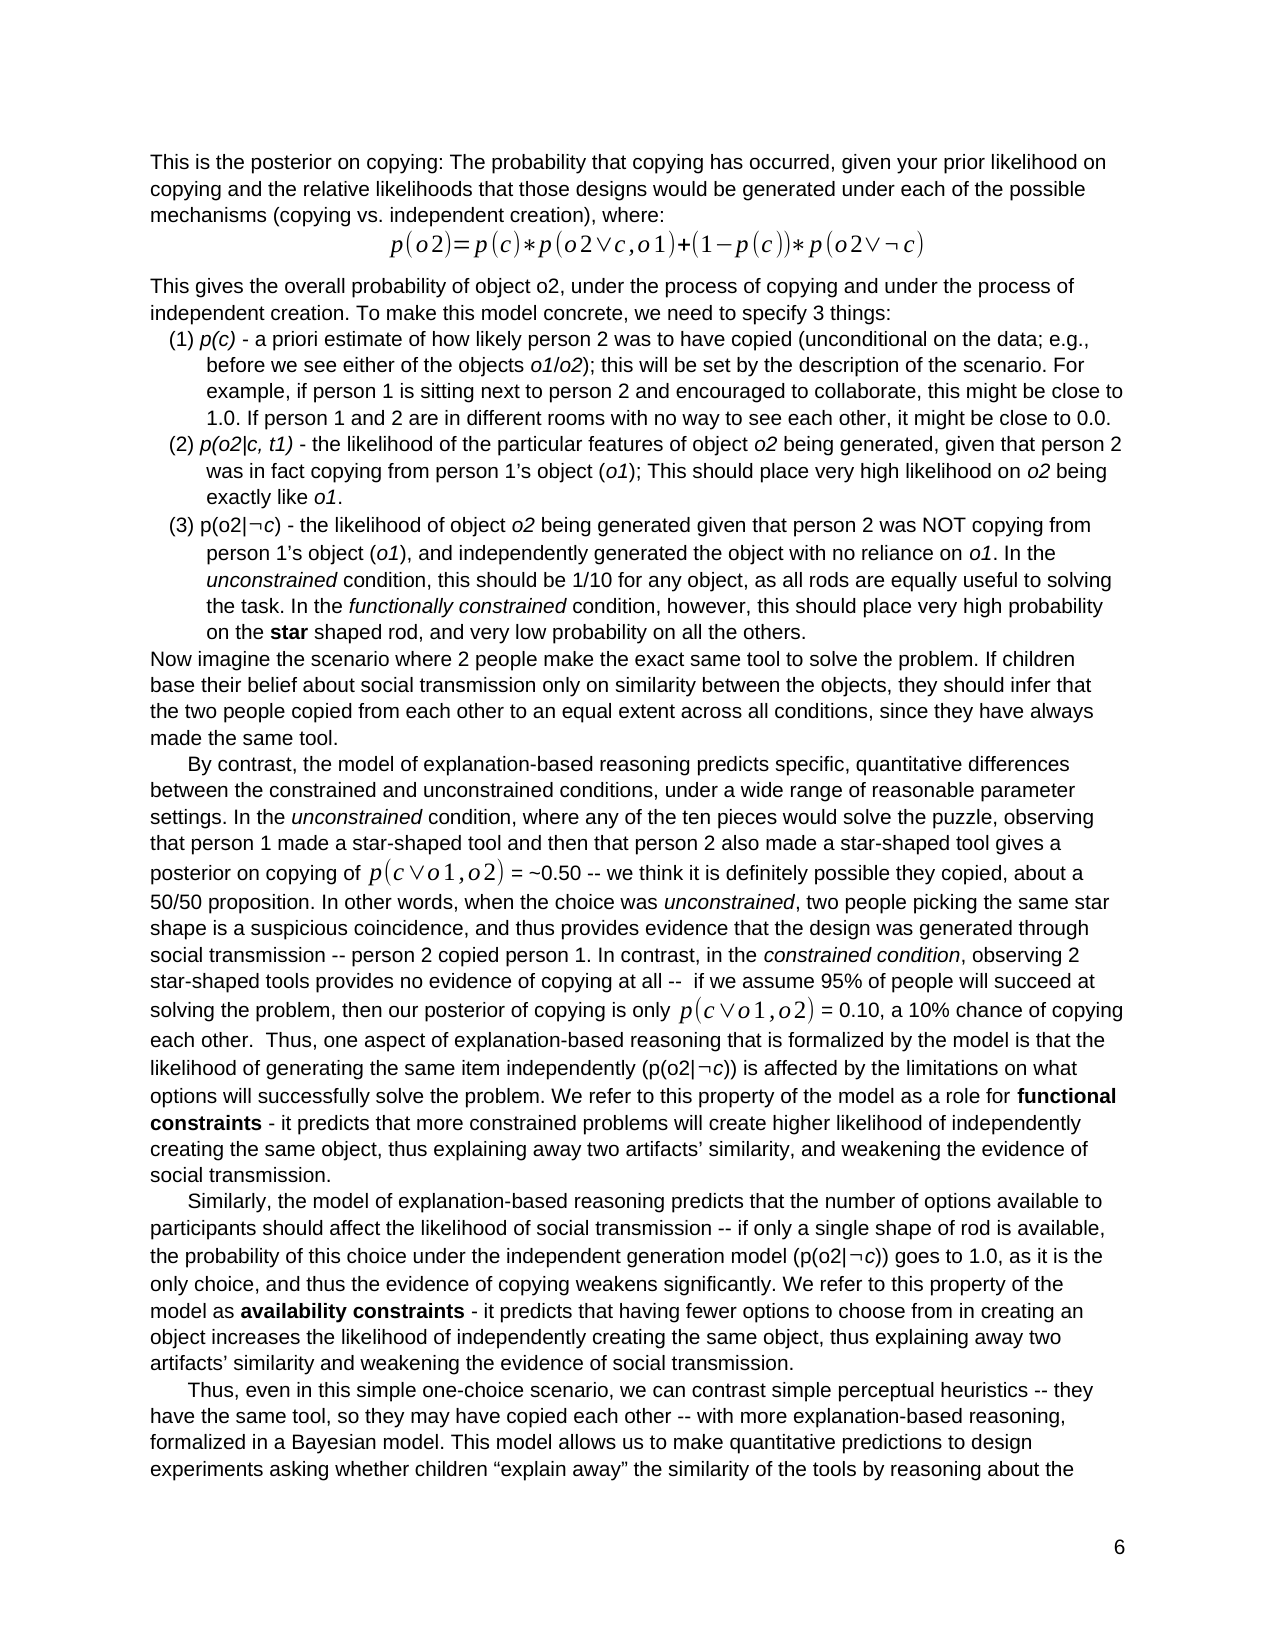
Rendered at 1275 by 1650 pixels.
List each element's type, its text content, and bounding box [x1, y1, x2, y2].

text By contrast, the model of explanation-based reasoning predicts specific, quantitative differences between the constrained and unconstrained conditions, under a wide range of reasonable parameter settings. In the unconstrained condition, where any of the ten pieces would solve the puzzle, observing that person 1 made a star-shaped tool and then that person 2 also made a star-shaped tool gives a posterior on copying of = ~0.50 -- we think it is definitely possible they copied, about a 50/50 proposition. In other words, when the choice was unconstrained, two people picking the same star shape is a suspicious coincidence, and thus provides evidence that the design was generated through social transmission -- person 2 copied person 1. In contrast, in the constrained condition, observing 2 star-shaped tools provides no evidence of copying at all -- if we assume 95% of people will succeed at solving the problem, then our posterior of copying is only = 0.10, a 10% chance of copying each other. Thus, one aspect of explanation-based reasoning that is formalized by the model is that the likelihood of generating the same item independently (p(o2|c)) is affected by the limitations on what options will successfully solve the problem. We refer to this property of the model as a role for functional constraints - it predicts that more constrained problems will create higher likelihood of independently creating the same object, thus explaining away two artifacts’ similarity, and weakening the evidence of social transmission. [150, 752, 1125, 1187]
text Similarly, the model of explanation-based reasoning predicts that the number of options available to participants should affect the likelihood of social transmission -- if only a single shape of rod is available, the probability of this choice under the independent generation model (p(o2|c)) goes to 1.0, as it is the only choice, and thus the evidence of copying weakens significantly. We refer to this property of the model as availability constraints - it predicts that having fewer options to choose from in creating an object increases the likelihood of independently creating the same object, thus explaining away two artifacts’ similarity and weakening the evidence of social transmission. [150, 1189, 1125, 1375]
text This gives the overall probability of object o2, under the process of copying and under the process of independent creation. To make this model concrete, we need to specify 3 things: [150, 274, 1125, 324]
text (1) p(c) - a priori estimate of how likely person 2 was to have copied (unconditional on the data; e.g., before we see either of the objects o1/o2); this will be set by the description of the scenario. For example, if person 1 is sitting next to person 2 and encouraged to collaborate, this might be close to 1.0. If person 1 and 2 are in different rooms with no way to see each other, it might be close to 0.0. [169, 327, 1125, 430]
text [150, 1377, 1125, 1481]
text This is the posterior on copying: The probability that copying has occurred, given your prior likelihood on copying and the relative likelihoods that those designs would be generated under each of the possible mechanisms (copying vs. independent creation), where: [150, 150, 1125, 227]
text (3) p(o2|c) - the likelihood of object o2 being generated given that person 2 was NOT copying from person 1’s object (o1), and independently generated the object with no reliance on o1. In the unconstrained condition, this should be 1/10 for any object, as all rods are equally useful to solving the task. In the functionally constrained condition, however, this should place very high probability on the star shaped rod, and very low probability on all the others. [169, 511, 1125, 644]
text (2) p(o2|c, t1) - the likelihood of the particular features of object o2 being generated, given that person 2 was in fact copying from person 1’s object (o1); This should place very high likelihood on o2 being exactly like o1. [169, 432, 1125, 509]
text Now imagine the scenario where 2 people make the exact same tool to solve the problem. If children base their belief about social transmission only on similarity between the objects, they should infer that the two people copied from each other to an equal extent across all conditions, since they have always made the same tool. [150, 647, 1125, 749]
